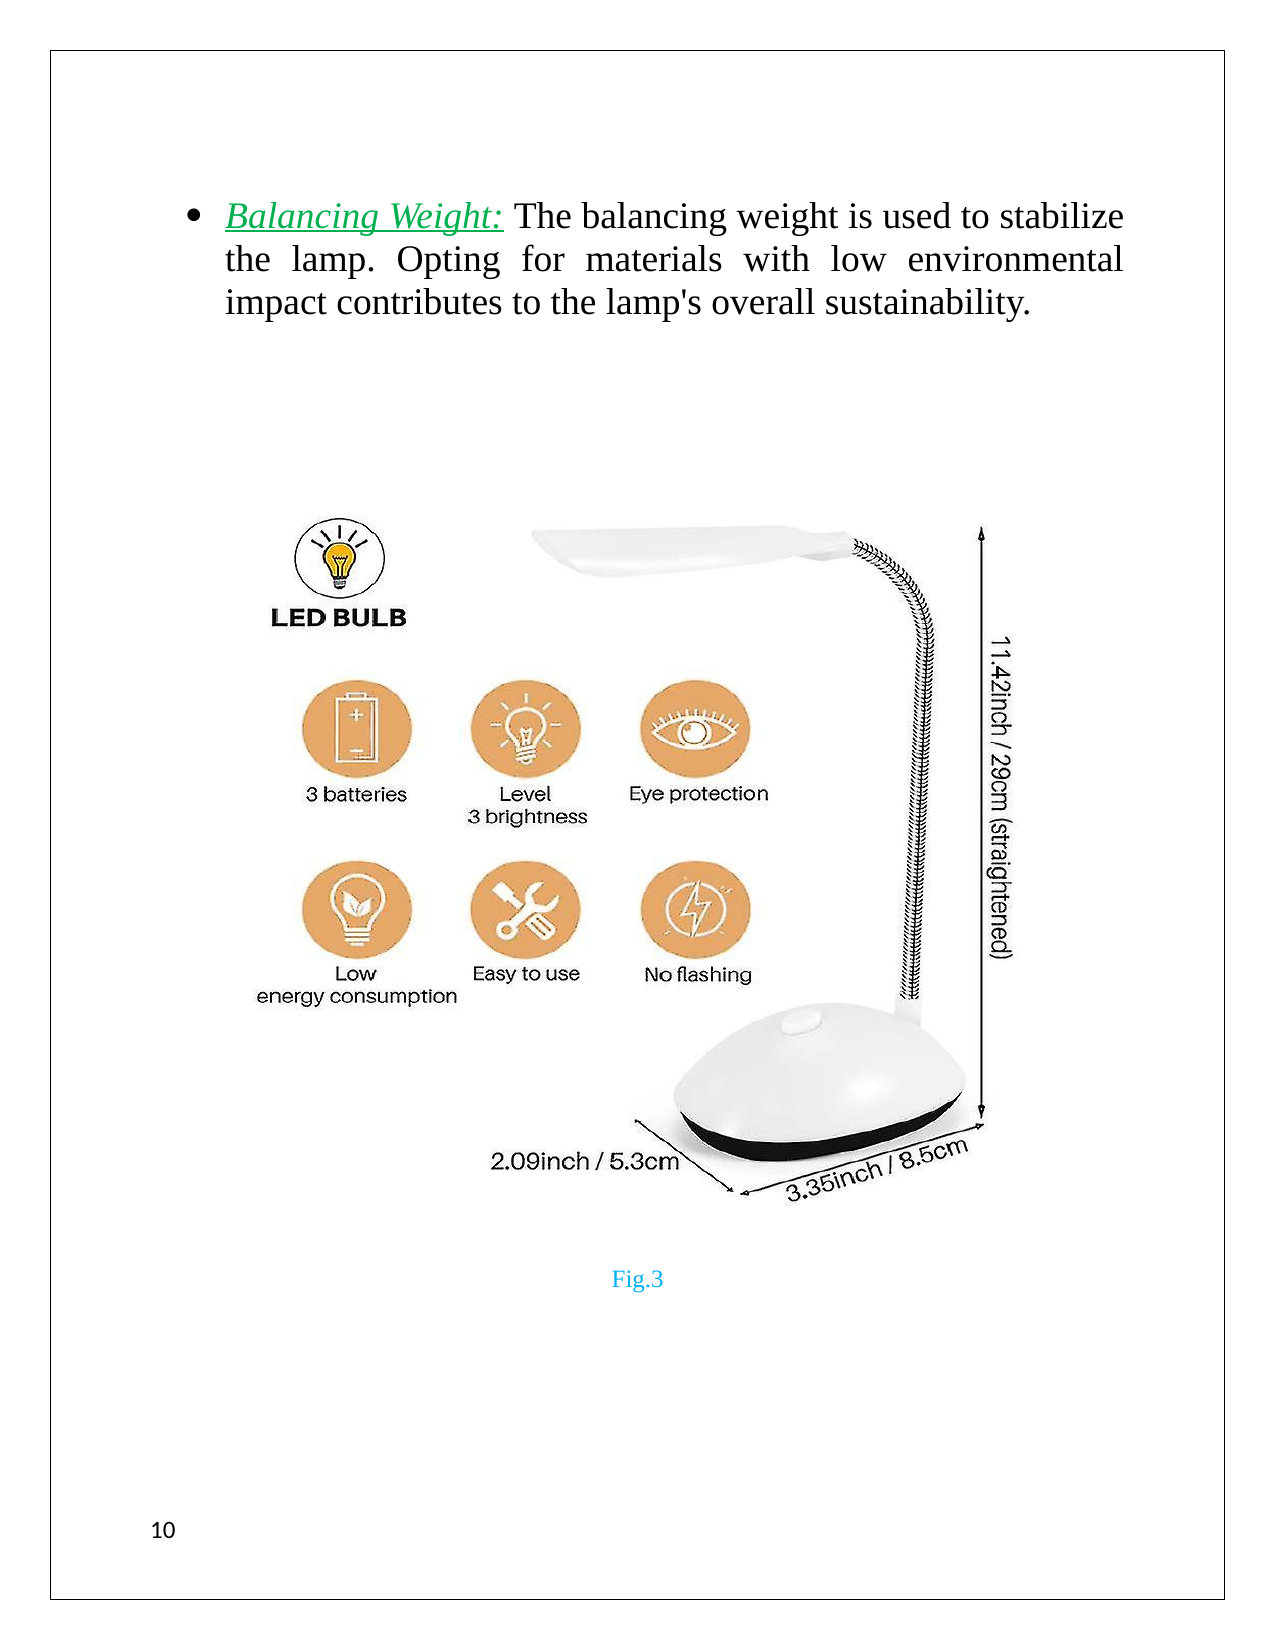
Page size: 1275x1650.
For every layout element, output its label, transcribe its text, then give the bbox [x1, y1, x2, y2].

text Fig.3 [150, 1264, 1125, 1293]
list Balancing Weight: The balancing weight is used to stabilize the lamp. Opting for materials with low environmental impact contributes to the lamp's overall sustainability. [187, 193, 1125, 322]
picture [229, 495, 1046, 1221]
